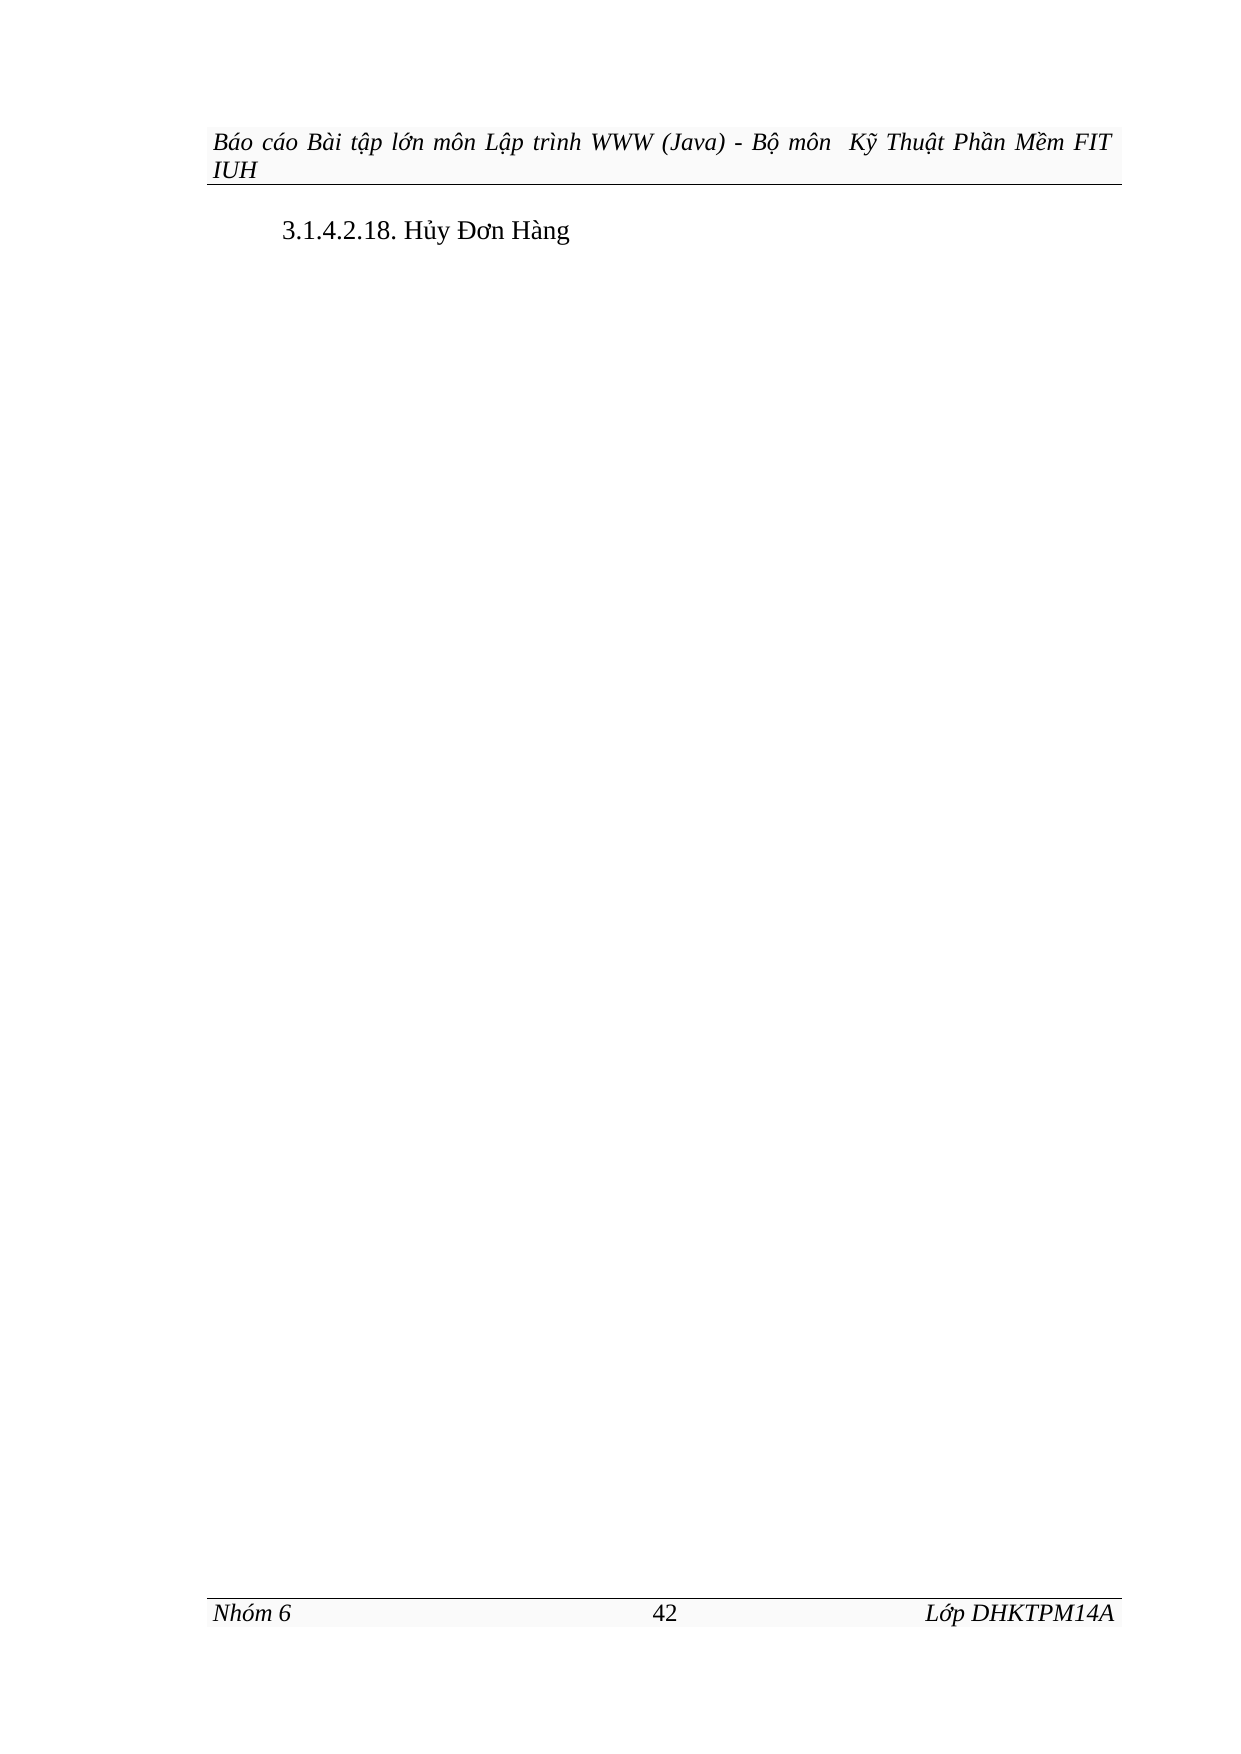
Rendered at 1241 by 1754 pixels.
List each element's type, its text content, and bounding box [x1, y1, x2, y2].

text 3.1.4.2.18. Hủy Đơn Hàng [207, 214, 1122, 245]
